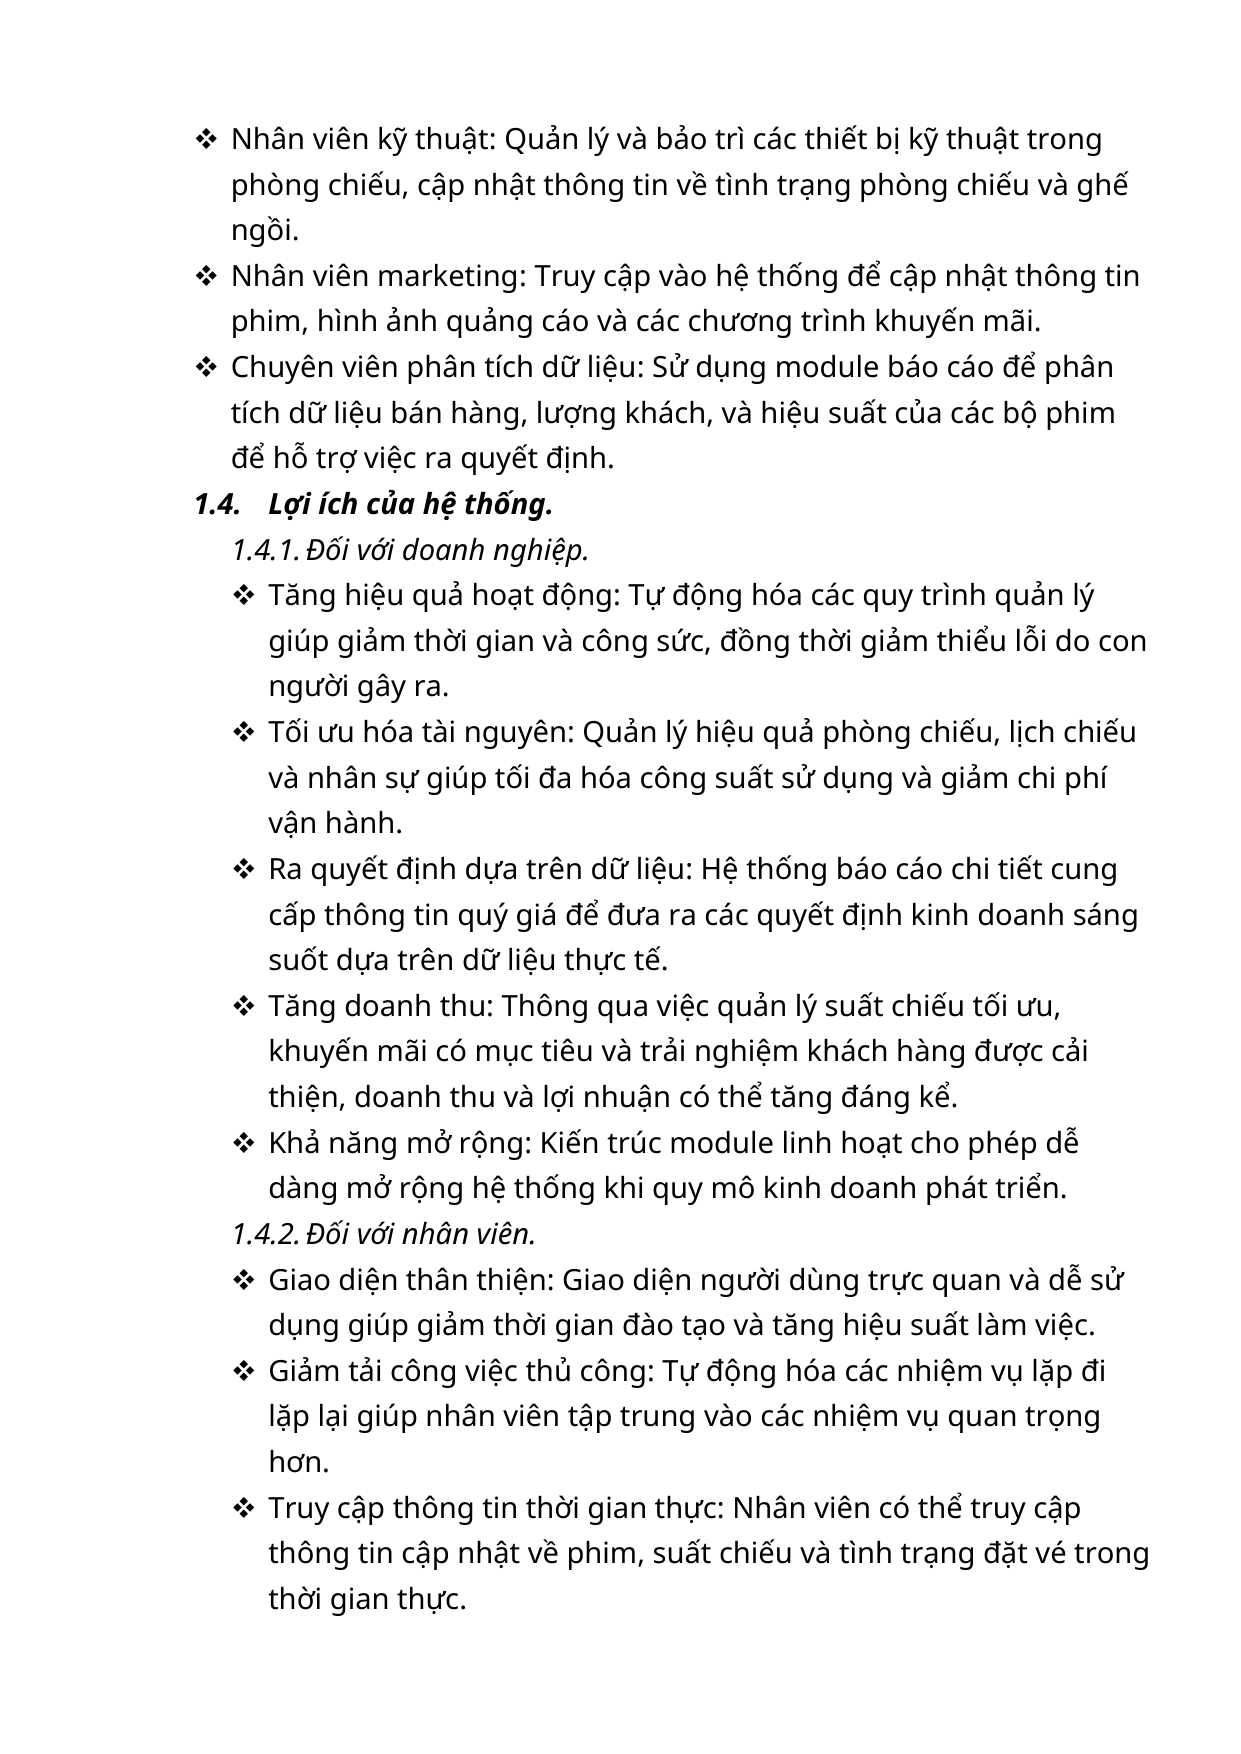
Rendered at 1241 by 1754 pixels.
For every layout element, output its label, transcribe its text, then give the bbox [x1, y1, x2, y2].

list Đối với nhân viên. [231, 1213, 1152, 1253]
list Nhân viên kỹ thuật: Quản lý và bảo trì các thiết bị kỹ thuật trong phòng chiếu, cập nhật thông tin về tình trạng phòng chiếu và ghế ngồi. [193, 118, 1152, 249]
list Khả năng mở rộng: Kiến trúc module linh hoạt cho phép dễ dàng mở rộng hệ thống khi quy mô kinh doanh phát triển. [231, 1122, 1152, 1207]
list Đối với doanh nghiệp. [231, 529, 1152, 568]
list Giao diện thân thiện: Giao diện người dùng trực quan và dễ sử dụng giúp giảm thời gian đào tạo và tăng hiệu suất làm việc. [231, 1259, 1152, 1344]
list Truy cập thông tin thời gian thực: Nhân viên có thể truy cập thông tin cập nhật về phim, suất chiếu và tình trạng đặt vé trong thời gian thực. [231, 1487, 1152, 1618]
list Chuyên viên phân tích dữ liệu: Sử dụng module báo cáo để phân tích dữ liệu bán hàng, lượng khách, và hiệu suất của các bộ phim để hỗ trợ việc ra quyết định. [193, 346, 1152, 477]
list Tăng doanh thu: Thông qua việc quản lý suất chiếu tối ưu, khuyến mãi có mục tiêu và trải nghiệm khách hàng được cải thiện, doanh thu và lợi nhuận có thể tăng đáng kể. [231, 985, 1152, 1116]
list Giảm tải công việc thủ công: Tự động hóa các nhiệm vụ lặp đi lặp lại giúp nhân viên tập trung vào các nhiệm vụ quan trọng hơn. [231, 1350, 1152, 1481]
list Nhân viên marketing: Truy cập vào hệ thống để cập nhật thông tin phim, hình ảnh quảng cáo và các chương trình khuyến mãi. [193, 255, 1152, 340]
list Tối ưu hóa tài nguyên: Quản lý hiệu quả phòng chiếu, lịch chiếu và nhân sự giúp tối đa hóa công suất sử dụng và giảm chi phí vận hành. [231, 711, 1152, 842]
list Ra quyết định dựa trên dữ liệu: Hệ thống báo cáo chi tiết cung cấp thông tin quý giá để đưa ra các quyết định kinh doanh sáng suốt dựa trên dữ liệu thực tế. [231, 848, 1152, 979]
list Tăng hiệu quả hoạt động: Tự động hóa các quy trình quản lý giúp giảm thời gian và công sức, đồng thời giảm thiểu lỗi do con người gây ra. [231, 574, 1152, 705]
list Lợi ích của hệ thống. [193, 483, 1152, 523]
